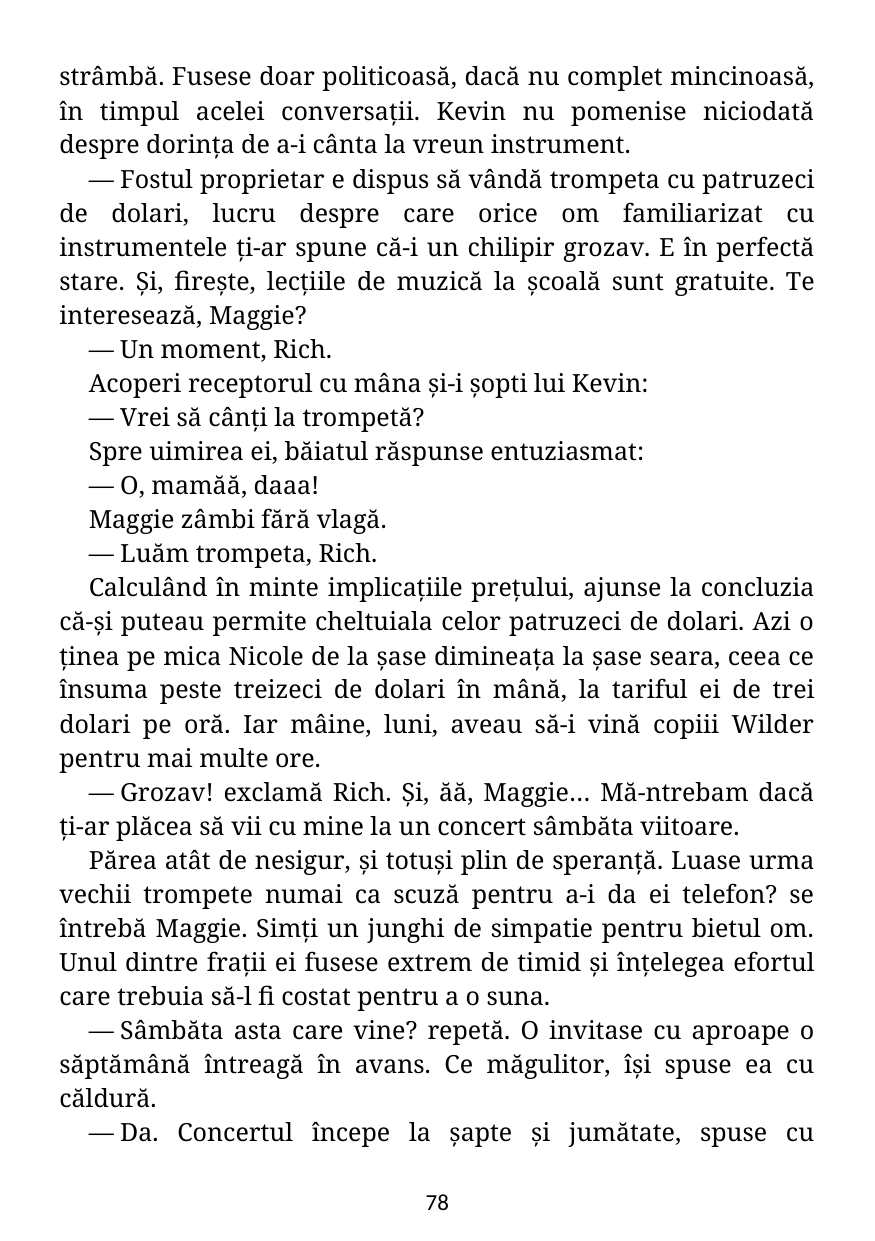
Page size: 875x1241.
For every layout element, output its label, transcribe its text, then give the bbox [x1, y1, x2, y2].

text Părea atât de nesigur, şi totuşi plin de speranţă. Luase urma vechii trompete numai ca scuză pentru a-i da ei telefon? se întrebă Maggie. Simţi un junghi de simpatie pentru bietul om. Unul dintre fraţii ei fusese extrem de timid şi înţelegea efortul care trebuia să-l fi costat pentru a o suna. [59, 842, 815, 1013]
text — Sâmbăta asta care vine? repetă. O invitase cu aproape o săptămână întreagă în avans. Ce măgulitor, îşi spuse ea cu căldură. [59, 1013, 815, 1115]
text — O, mamăă, daaa! [59, 468, 815, 502]
text Calculând în minte implicaţiile preţului, ajunse la concluzia că-şi puteau permite cheltuiala celor patruzeci de dolari. Azi o ţinea pe mica Nicole de la şase dimineaţa la şase seara, ceea ce însuma peste treizeci de dolari în mână, la tariful ei de trei dolari pe oră. Iar mâine, luni, aveau să-i vină copiii Wilder pentru mai multe ore. [59, 570, 815, 774]
text Acoperi receptorul cu mâna şi-i şopti lui Kevin: [59, 366, 815, 400]
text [59, 1115, 815, 1149]
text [59, 59, 815, 161]
text — Fostul proprietar e dispus să vândă trompeta cu patruzeci de dolari, lucru despre care orice om familiarizat cu instrumentele ţi-ar spune că-i un chilipir grozav. E în perfectă stare. Şi, fireşte, lecţiile de muzică la şcoală sunt gratuite. Te interesează, Maggie? [59, 161, 815, 332]
text Spre uimirea ei, băiatul răspunse entuziasmat: [59, 434, 815, 468]
text Maggie zâmbi fără vlagă. [59, 502, 815, 536]
text — Vrei să cânţi la trompetă? [59, 400, 815, 434]
text — Grozav! exclamă Rich. Şi, ăă, Maggie… Mă-ntrebam dacă ţi-ar plăcea să vii cu mine la un concert sâmbăta viitoare. [59, 774, 815, 842]
text — Un moment, Rich. [59, 332, 815, 366]
text — Luăm trompeta, Rich. [59, 536, 815, 570]
